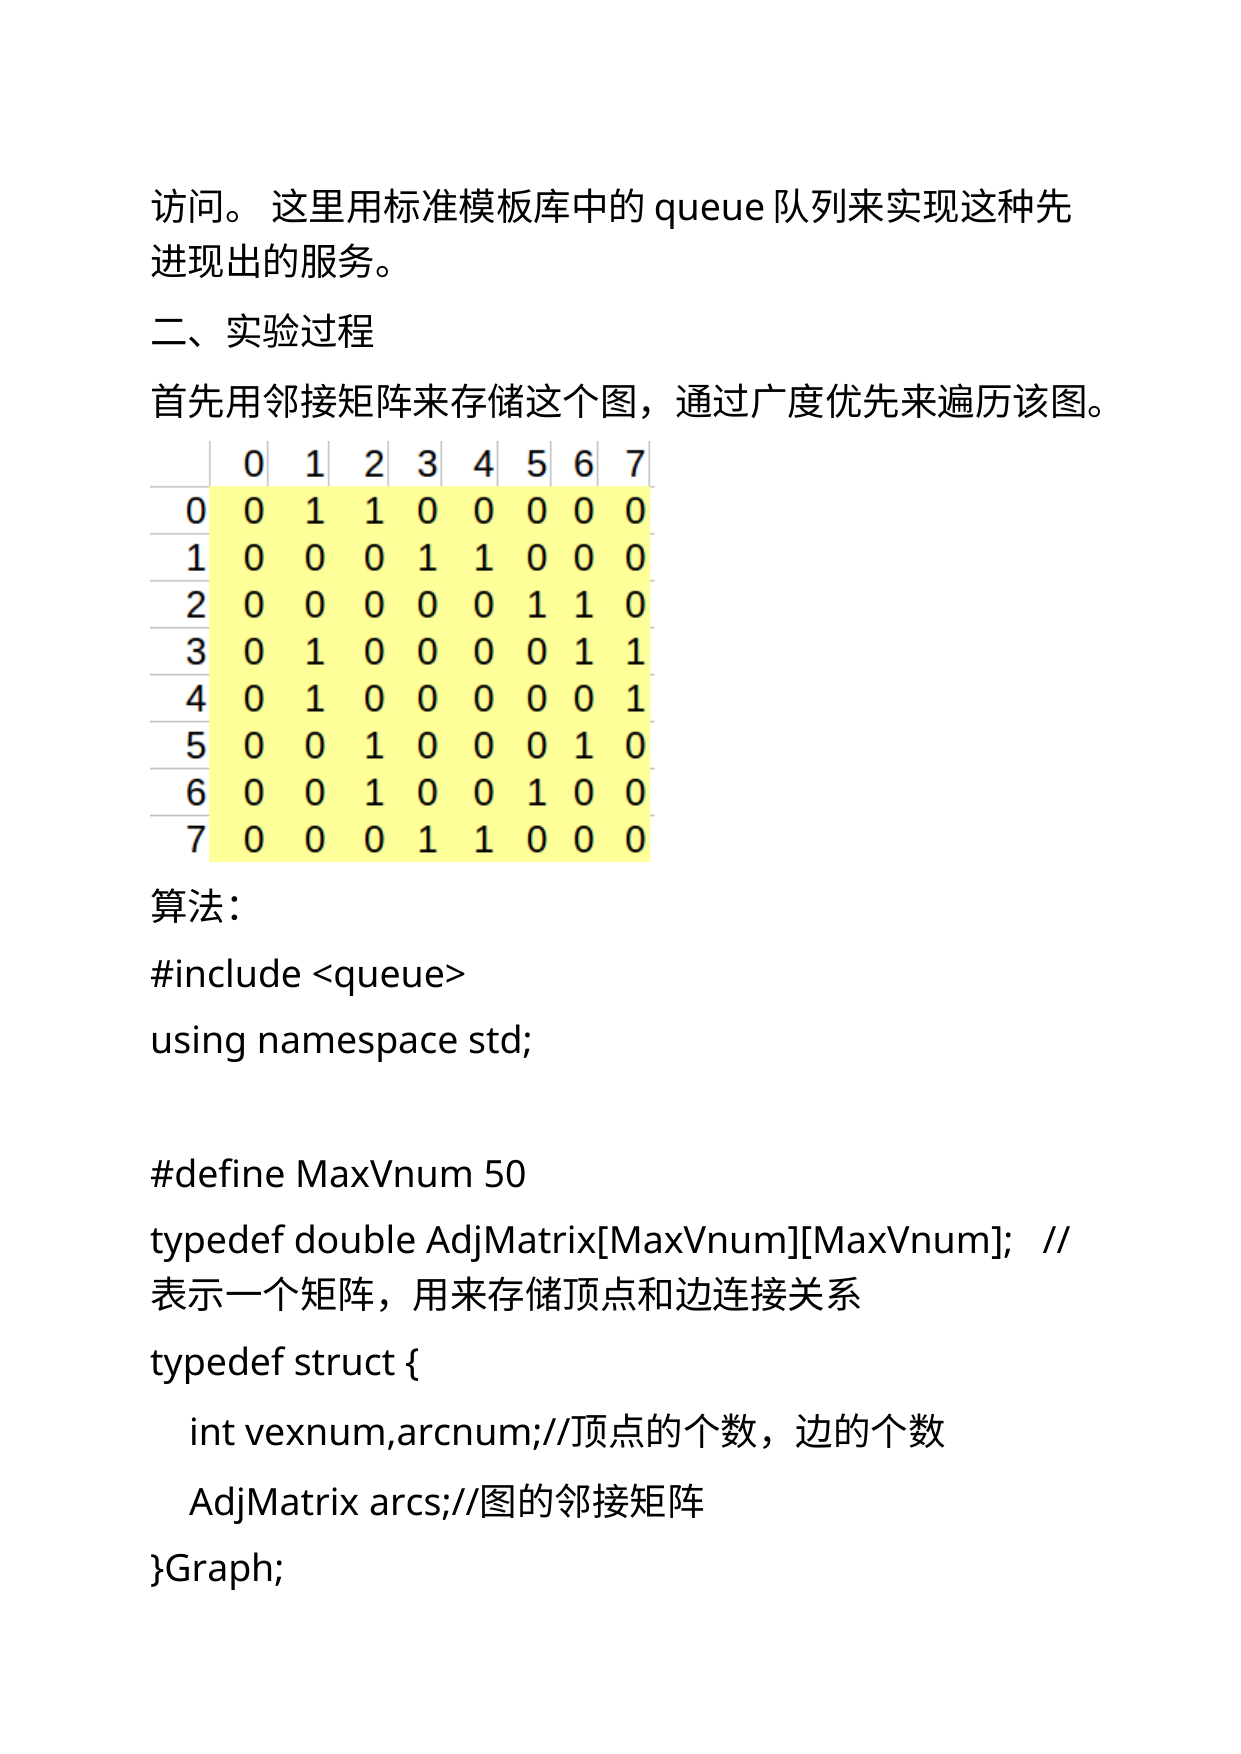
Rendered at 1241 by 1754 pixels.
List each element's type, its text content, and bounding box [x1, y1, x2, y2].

text 算法： [150, 877, 1090, 932]
text 首先用邻接矩阵来存储这个图，通过广度优先来遍历该图。 [150, 371, 1090, 426]
text int vexnum,arcnum;//顶点的个数，边的个数 [150, 1401, 1090, 1456]
text typedef double AdjMatrix[MaxVnum][MaxVnum]; //表示一个矩阵，用来存储顶点和边连接关系 [150, 1214, 1090, 1319]
text typedef struct { [150, 1335, 1090, 1386]
text #include <queue> [150, 947, 1090, 998]
text using namespace std; [150, 1014, 1090, 1065]
text #define MaxVnum 50 [150, 1147, 1090, 1198]
text 二、实验过程 [150, 302, 1090, 356]
text AdjMatrix arcs;//图的邻接矩阵 [150, 1472, 1090, 1526]
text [150, 177, 1090, 286]
picture [150, 441, 655, 862]
text }Graph; [150, 1542, 1090, 1593]
